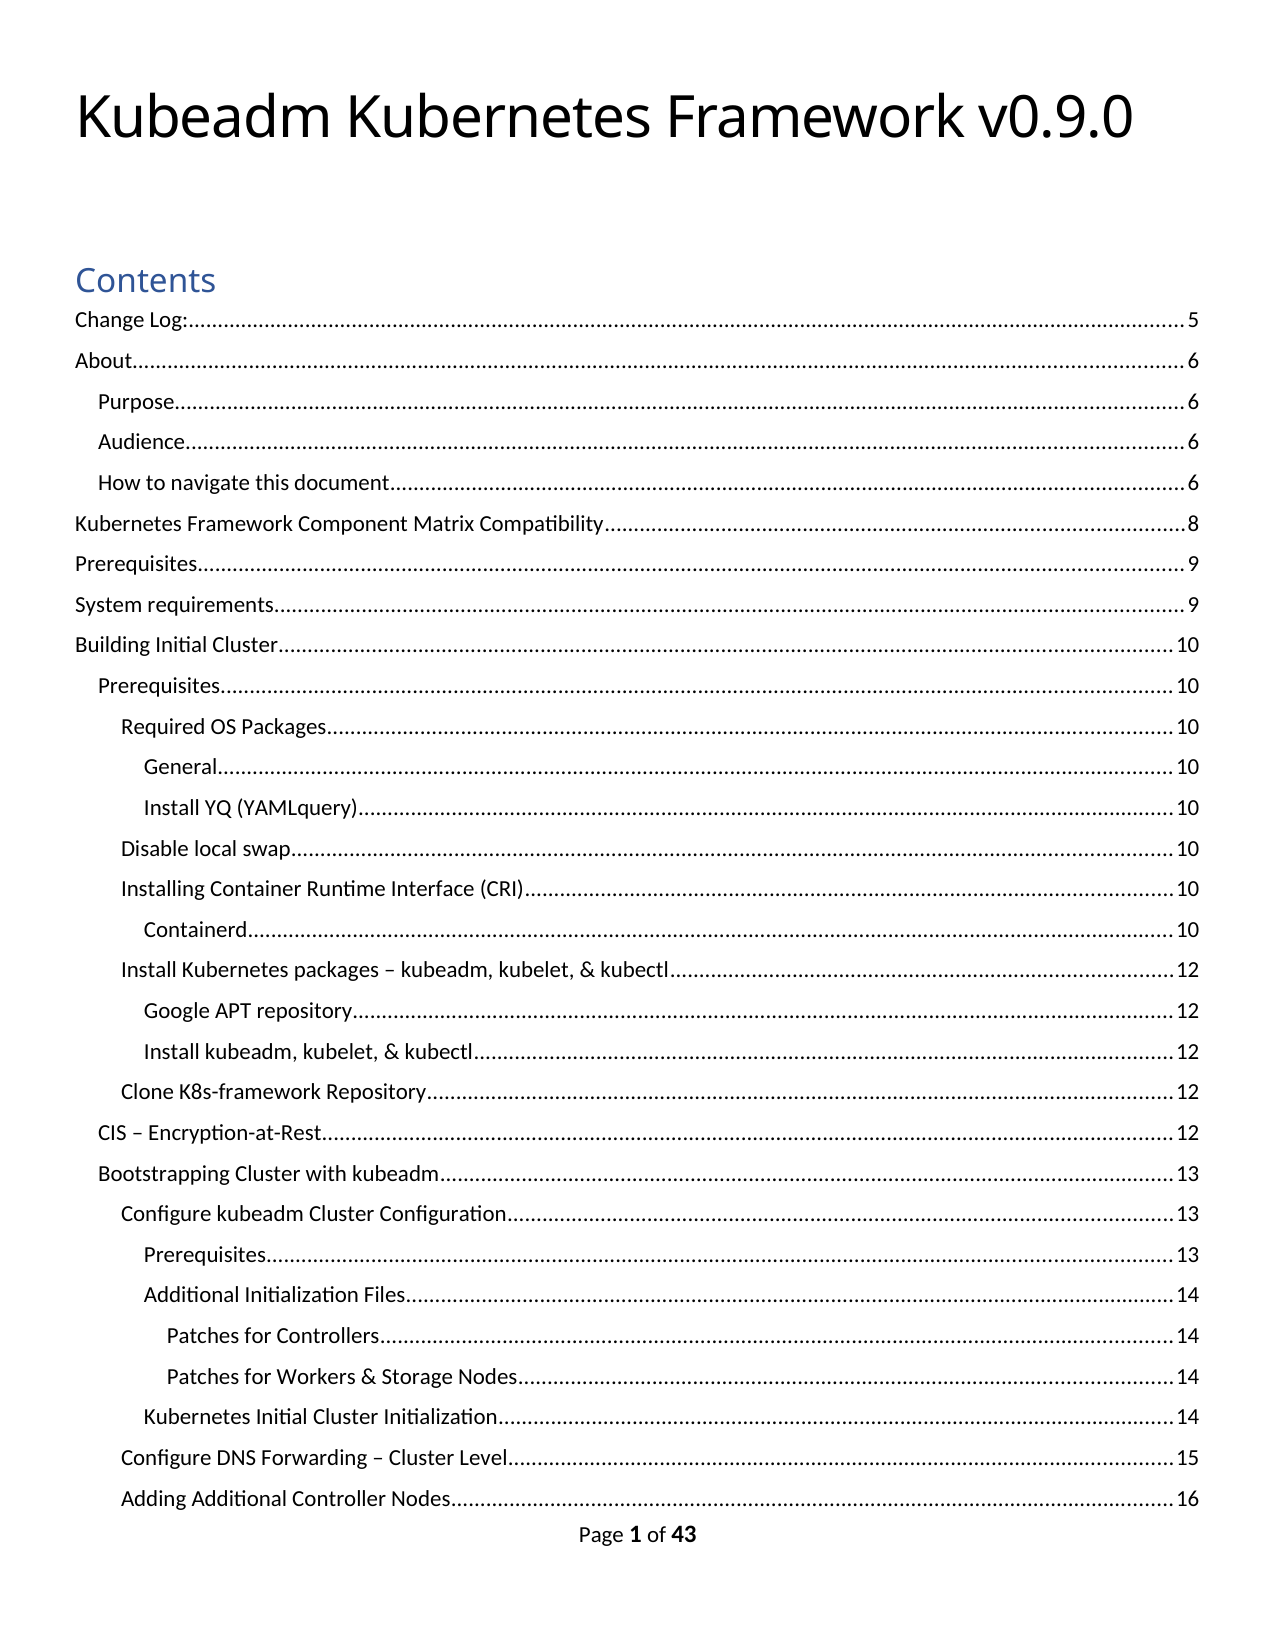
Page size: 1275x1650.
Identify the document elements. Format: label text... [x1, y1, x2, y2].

title Kubeadm Kubernetes Framework v0.9.0 [75, 75, 1200, 154]
